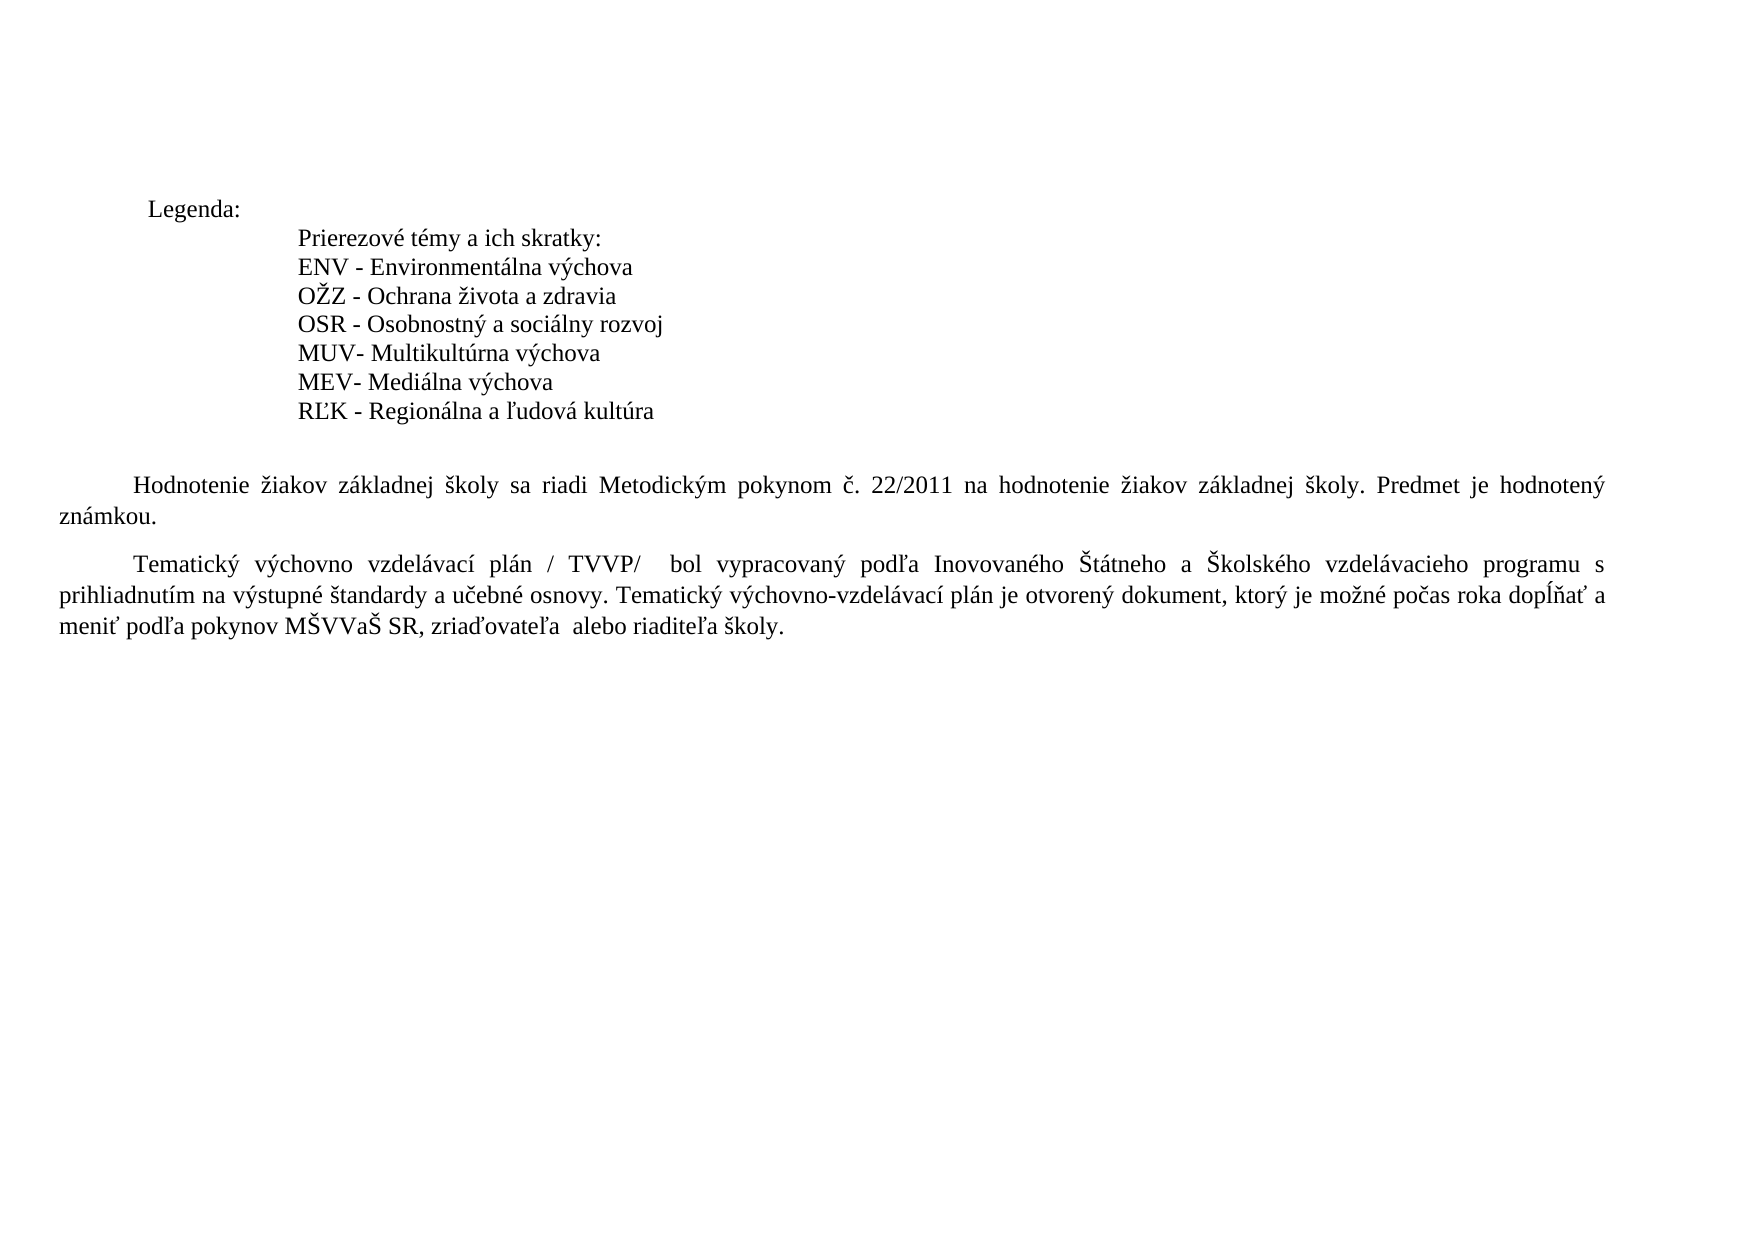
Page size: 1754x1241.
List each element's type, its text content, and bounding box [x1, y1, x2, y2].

text Prierezové témy a ich skratky: [298, 223, 1606, 252]
text MUV- Multikultúrna výchova [298, 338, 1606, 367]
text MEV- Mediálna výchova [298, 367, 1606, 396]
text Hodnotenie žiakov základnej školy sa riadi Metodickým pokynom č. 22/2011 na hodnotenie žiakov základnej školy. Predmet je hodnotený známkou. [59, 470, 1606, 530]
text OSR - Osobnostný a sociálny rozvoj [298, 309, 1606, 338]
text Tematický výchovno vzdelávací plán / TVVP/ bol vypracovaný podľa Inovovaného Štátneho a Školského vzdelávacieho programu s prihliadnutím na výstupné štandardy a učebné osnovy. Tematický výchovno-vzdelávací plán je otvorený dokument, ktorý je možné počas roka dopĺňať a meniť podľa pokynov MŠVVaŠ SR, zriaďovateľa alebo riaditeľa školy. [59, 549, 1606, 639]
text OŽZ - Ochrana života a zdravia [298, 281, 1606, 309]
text ENV - Environmentálna výchova [298, 252, 1606, 281]
text Legenda: [148, 194, 1606, 223]
text RĽK - Regionálna a ľudová kultúra [298, 396, 1606, 424]
